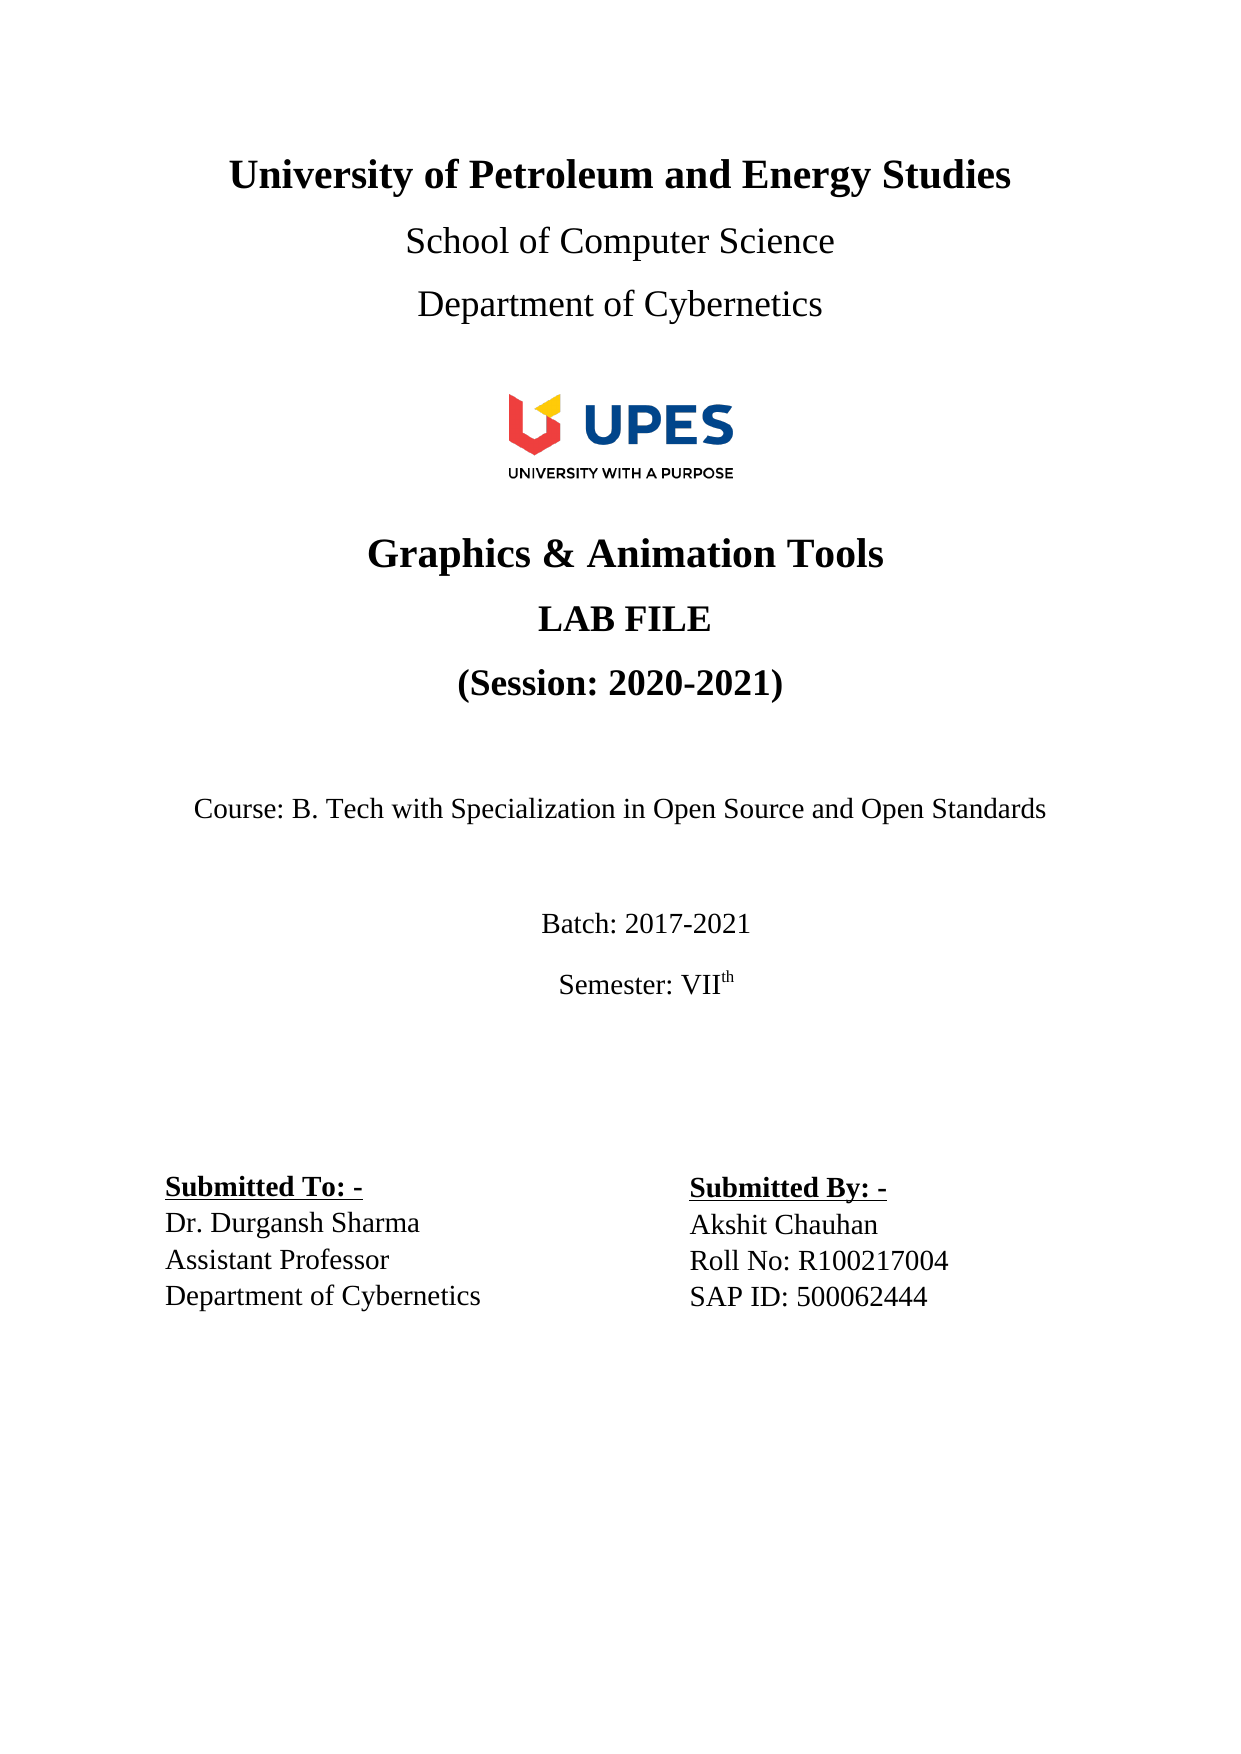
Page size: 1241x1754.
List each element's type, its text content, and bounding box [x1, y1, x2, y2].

text Graphics & Animation Tools [150, 528, 1090, 576]
text (Session: 2020-2021) [150, 660, 1090, 703]
picture [451, 372, 790, 500]
text Department of Cybernetics [150, 282, 1090, 325]
text LAB FILE [150, 597, 1090, 640]
text Course: B. Tech with Specialization in Open Source and Open Standards [150, 791, 1090, 825]
text School of Computer Science [150, 218, 1090, 261]
text University of Petroleum and Energy Studies [150, 150, 1090, 198]
